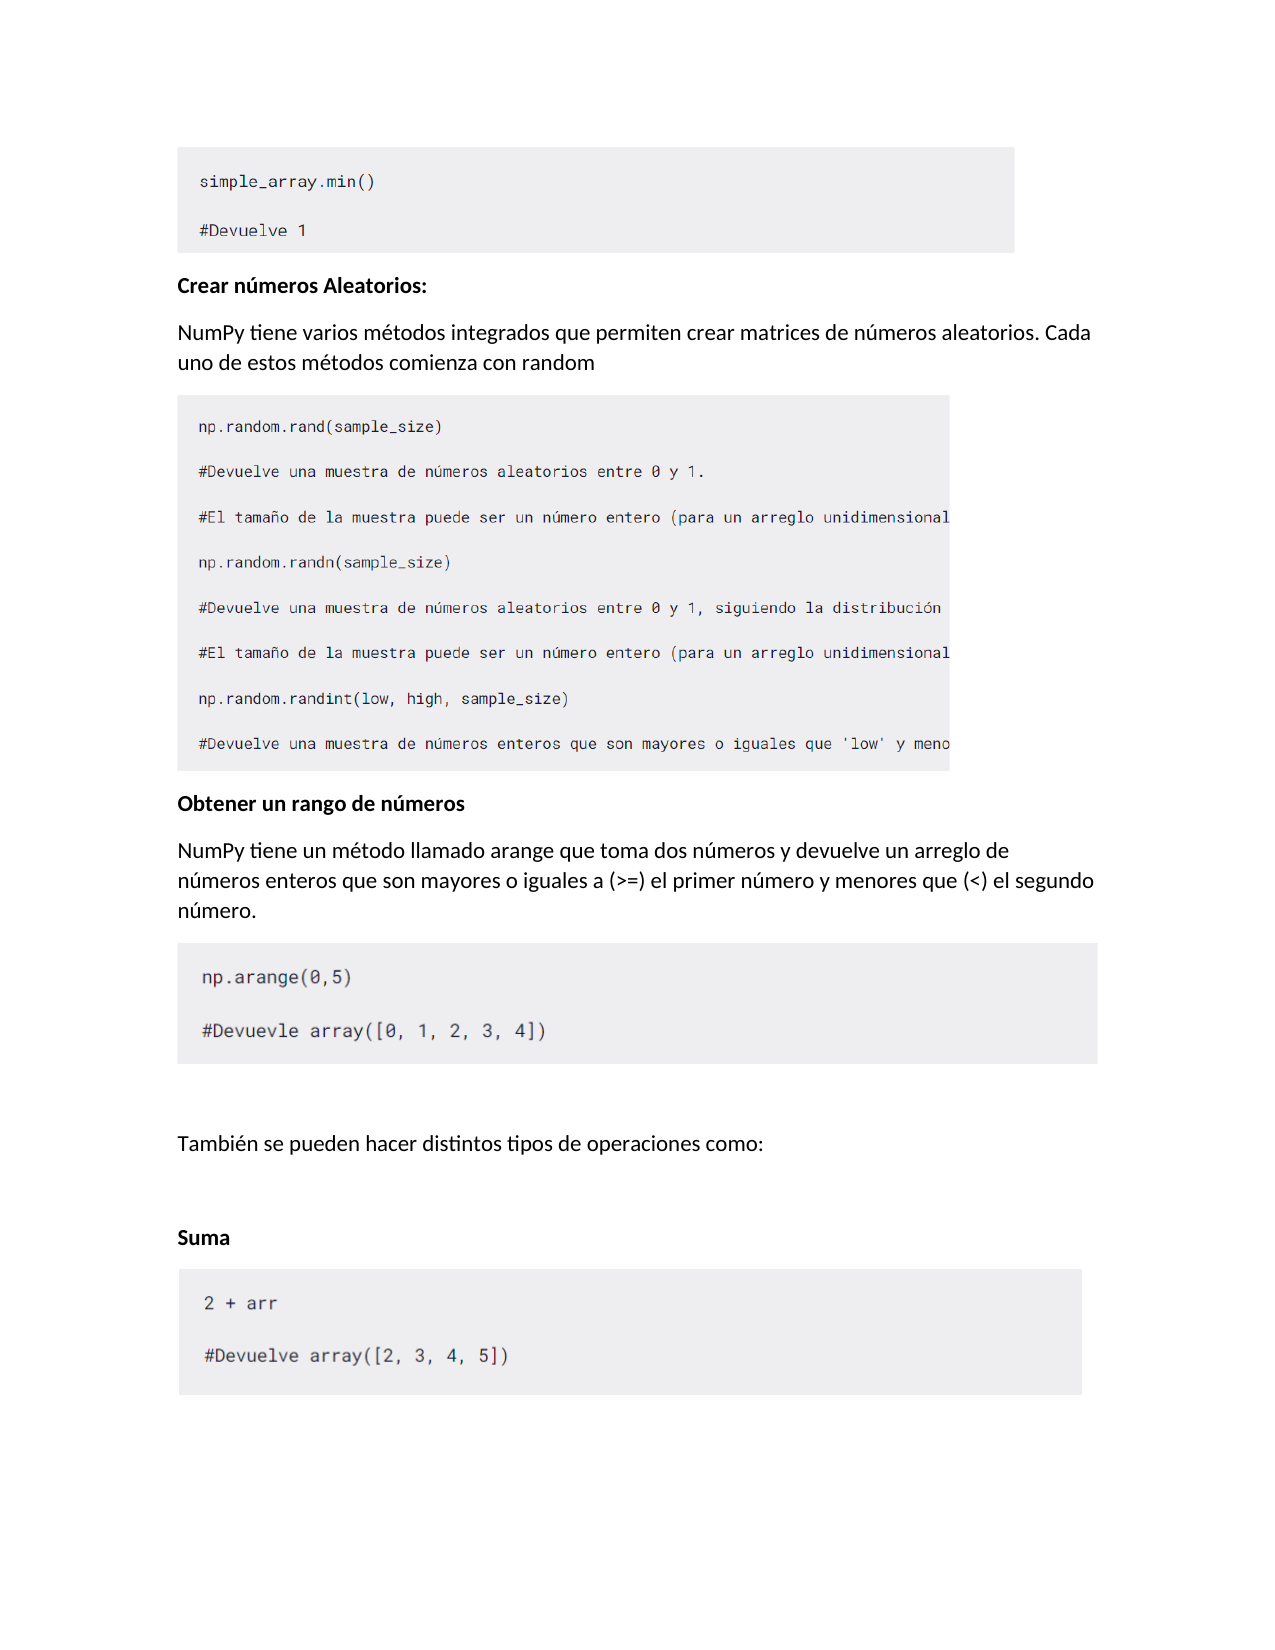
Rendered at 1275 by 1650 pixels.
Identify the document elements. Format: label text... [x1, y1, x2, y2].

text Obtener un rango de números [177, 789, 1098, 817]
text Crear números Aleatorios: [177, 271, 1098, 299]
picture [177, 943, 1098, 1064]
picture [177, 395, 950, 771]
text NumPy tiene varios métodos integrados que permiten crear matrices de números aleatorios. Cada uno de estos métodos comienza con random [177, 318, 1098, 376]
text Suma [177, 1223, 1098, 1251]
text NumPy tiene un método llamado arange que toma dos números y devuelve un arreglo de números enteros que son mayores o iguales a (>=) el primer número y menores que (<) el segundo número. [177, 836, 1098, 924]
picture [177, 147, 1015, 253]
picture [177, 1269, 1085, 1396]
text También se pueden hacer distintos tipos de operaciones como: [177, 1129, 1098, 1157]
